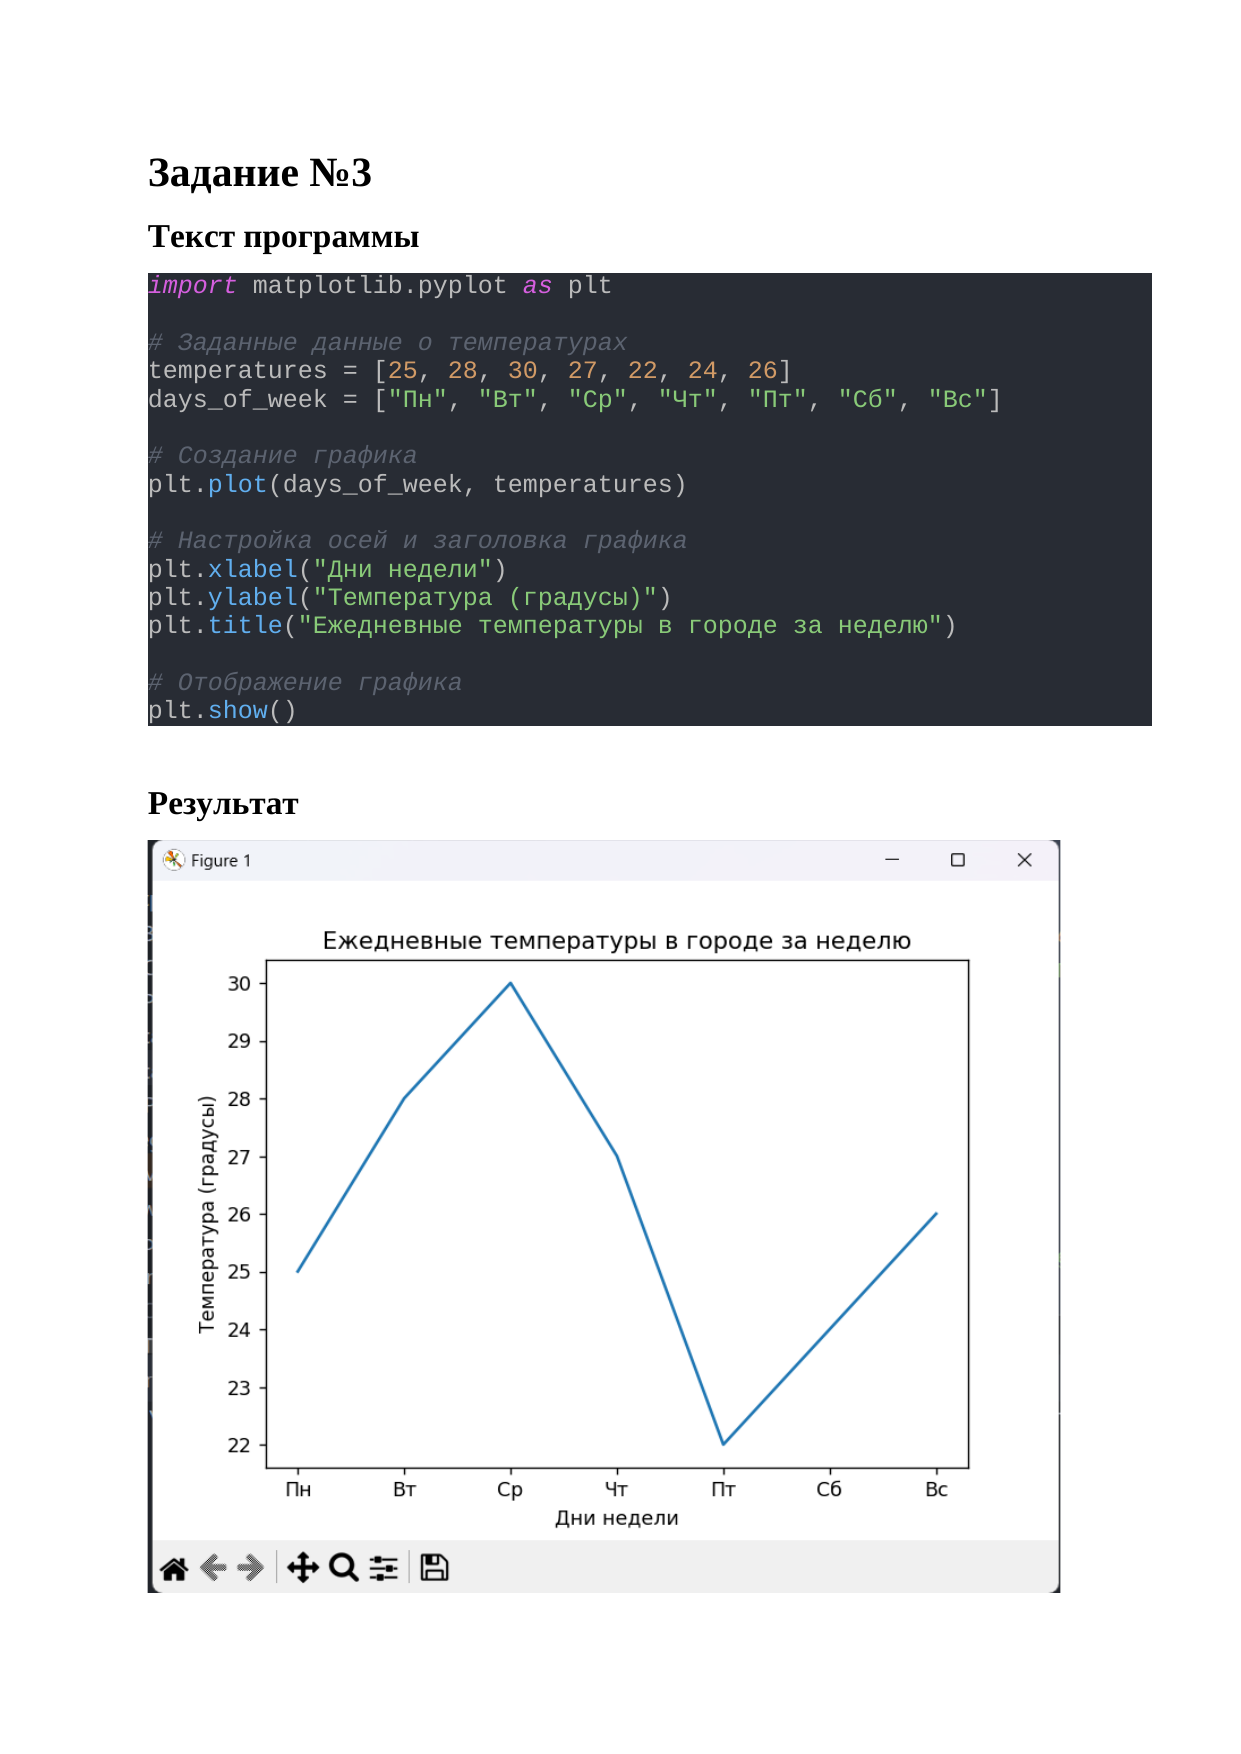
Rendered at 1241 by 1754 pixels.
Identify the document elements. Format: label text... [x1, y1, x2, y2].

text Задание №3 [148, 148, 1152, 196]
text import matplotlib.pyplot as plt # Заданные данные о температурах temperatures = [25, 28, 30, 27, 22, 24, 26] days_of_week = ["Пн", "Вт", "Ср", "Чт", "Пт", "Сб", "Вс"] # Создание графика plt.plot(days_of_week, temperatures) # Настройка осей и заголовка графика plt.xlabel("Дни недели") plt.ylabel("Температура (градусы)") plt.title("Ежедневные температуры в городе за неделю") # Отображение графика plt.show() [148, 273, 1152, 726]
text Результат [148, 783, 1152, 821]
picture [147, 840, 1061, 1593]
text Текст программы [148, 216, 1152, 254]
